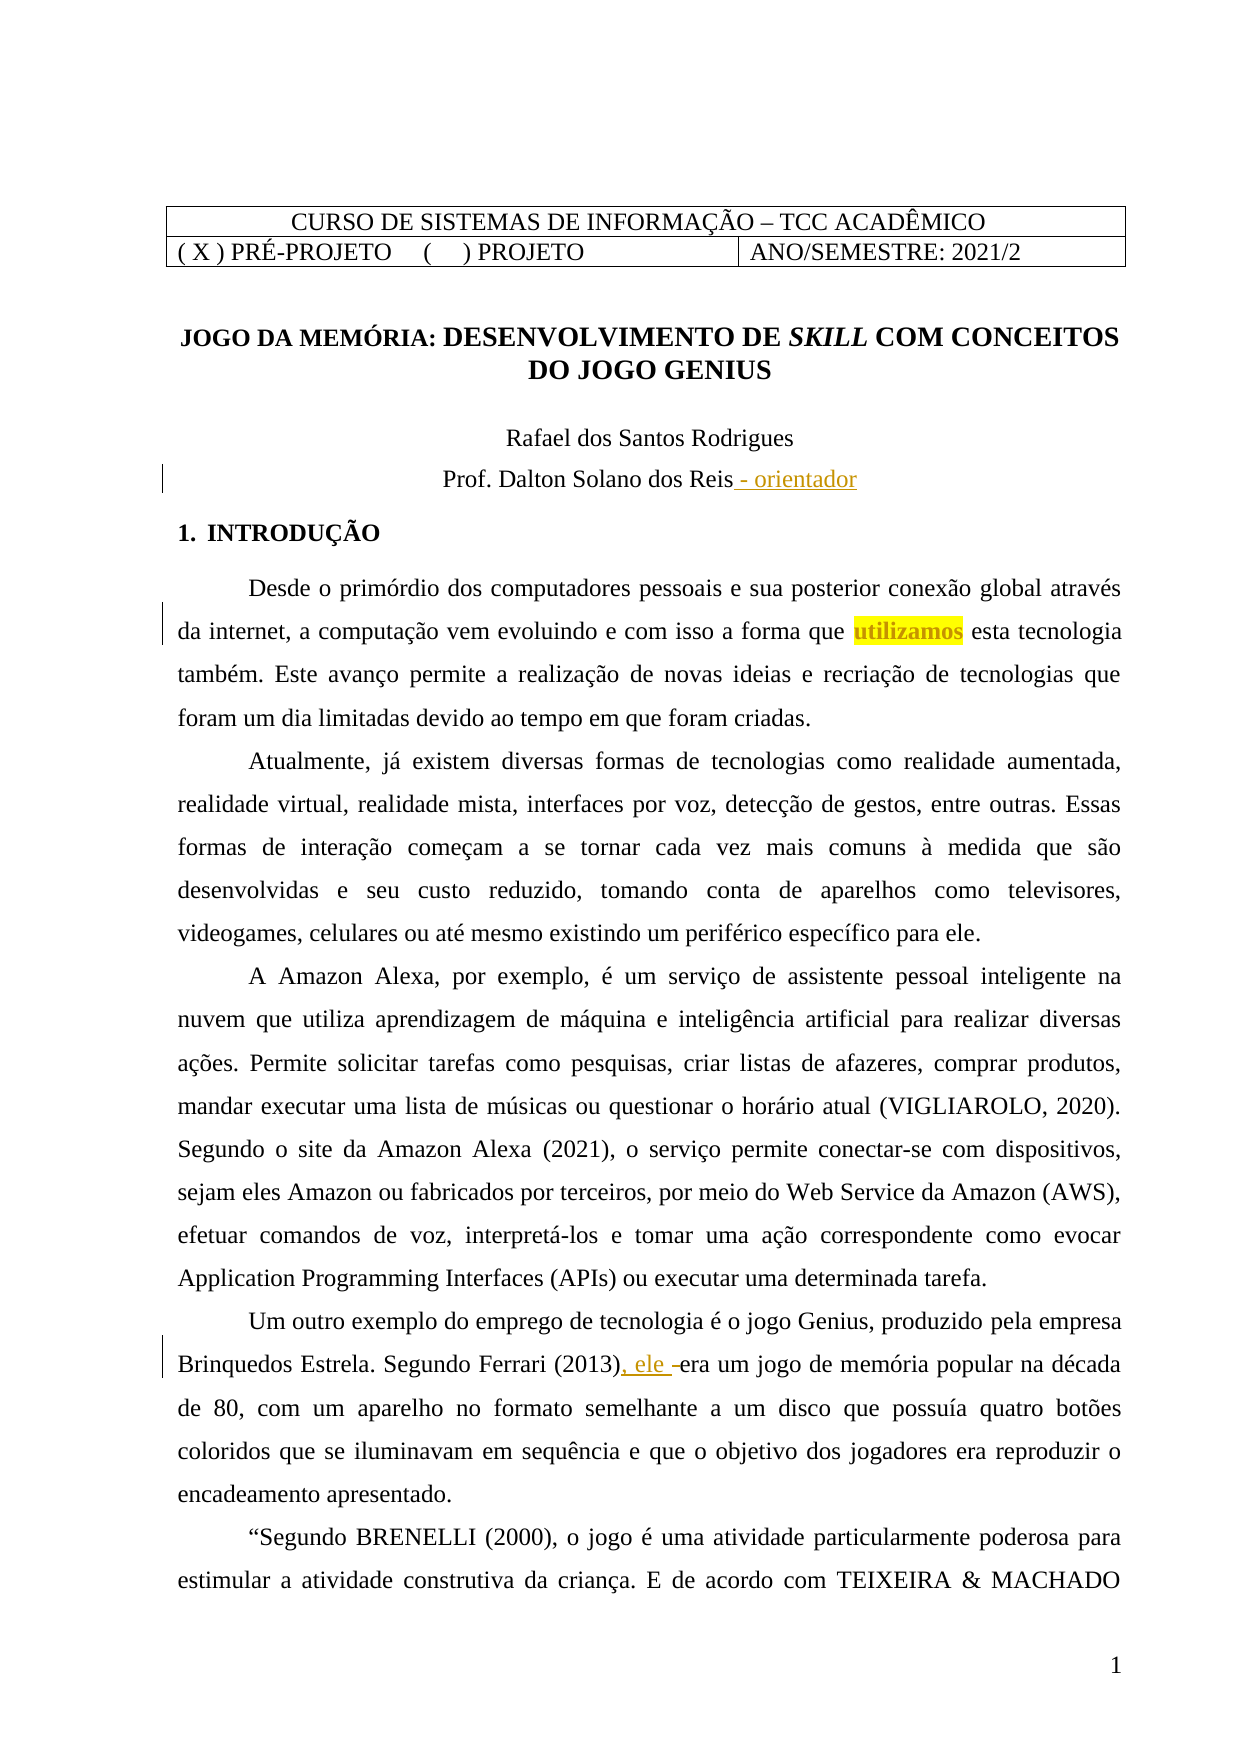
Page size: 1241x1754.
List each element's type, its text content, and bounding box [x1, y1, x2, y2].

subtitle Introdução [177, 518, 1122, 546]
text Rafael dos Santos Rodrigues [177, 423, 1122, 451]
text Um outro exemplo do emprego de tecnologia é o jogo Genius, produzido pela empresa Brinquedos Estrela. Segundo Ferrari (2013)era um jogo de memória popular na década de 80, com um aparelho no formato semelhante a um disco que possuía quatro botões coloridos que se iluminavam em sequência e que o objetivo dos jogadores era reproduzir o encadeamento apresentado. [177, 1306, 1122, 1508]
text Prof. Dalton Solano dos Reis [177, 464, 1122, 493]
text Atualmente, já existem diversas formas de tecnologias como realidade aumentada, realidade virtual, realidade mista, interfaces por voz, detecção de gestos, entre outras. Essas formas de interação começam a se tornar cada vez mais comuns à medida que são desenvolvidas e seu custo reduzido, tomando conta de aparelhos como televisores, videogames, celulares ou até mesmo existindo um periférico específico para ele. [177, 746, 1122, 947]
table_cell ( X ) PRÉ-PROJETO ( ) PROJETO [167, 237, 738, 266]
text A Amazon Alexa, por exemplo, é um serviço de assistente pessoal inteligente na nuvem que utiliza aprendizagem de máquina e inteligência artificial para realizar diversas ações. Permite solicitar tarefas como pesquisas, criar listas de afazeres, comprar produtos, mandar executar uma lista de músicas ou questionar o horário atual (VIGLIAROLO, 2020). Segundo o site da Amazon Alexa (2021), o serviço permite conectar-se com dispositivos, sejam eles Amazon ou fabricados por terceiros, por meio do Web Service da Amazon (AWS), efetuar comandos de voz, interpretá-los e tomar uma ação correspondente como evocar Application Programming Interfaces (APIs) ou executar uma determinada tarefa. [177, 961, 1122, 1292]
text Desde o primórdio dos computadores pessoais e sua posterior conexão global através da internet, a computação vem evoluindo e com isso a forma que utilizamos esta tecnologia também. Este avanço permite a realização de novas ideias e recriação de tecnologias que foram um dia limitadas devido ao tempo em que foram criadas. [177, 573, 1122, 731]
text JOGO DA MEMÓRIA: DESENVOLVIMENTO DE SKILL COM CONCEITOS DO JOGO GENIUS [177, 320, 1122, 385]
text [177, 1522, 1122, 1594]
table_cell ANO/SEMESTRE: 2021/2 [739, 237, 1125, 266]
table_header CURSO DE SISTEMAS DE INFORMAÇÃO – TCC ACADÊMICO [167, 207, 1125, 236]
